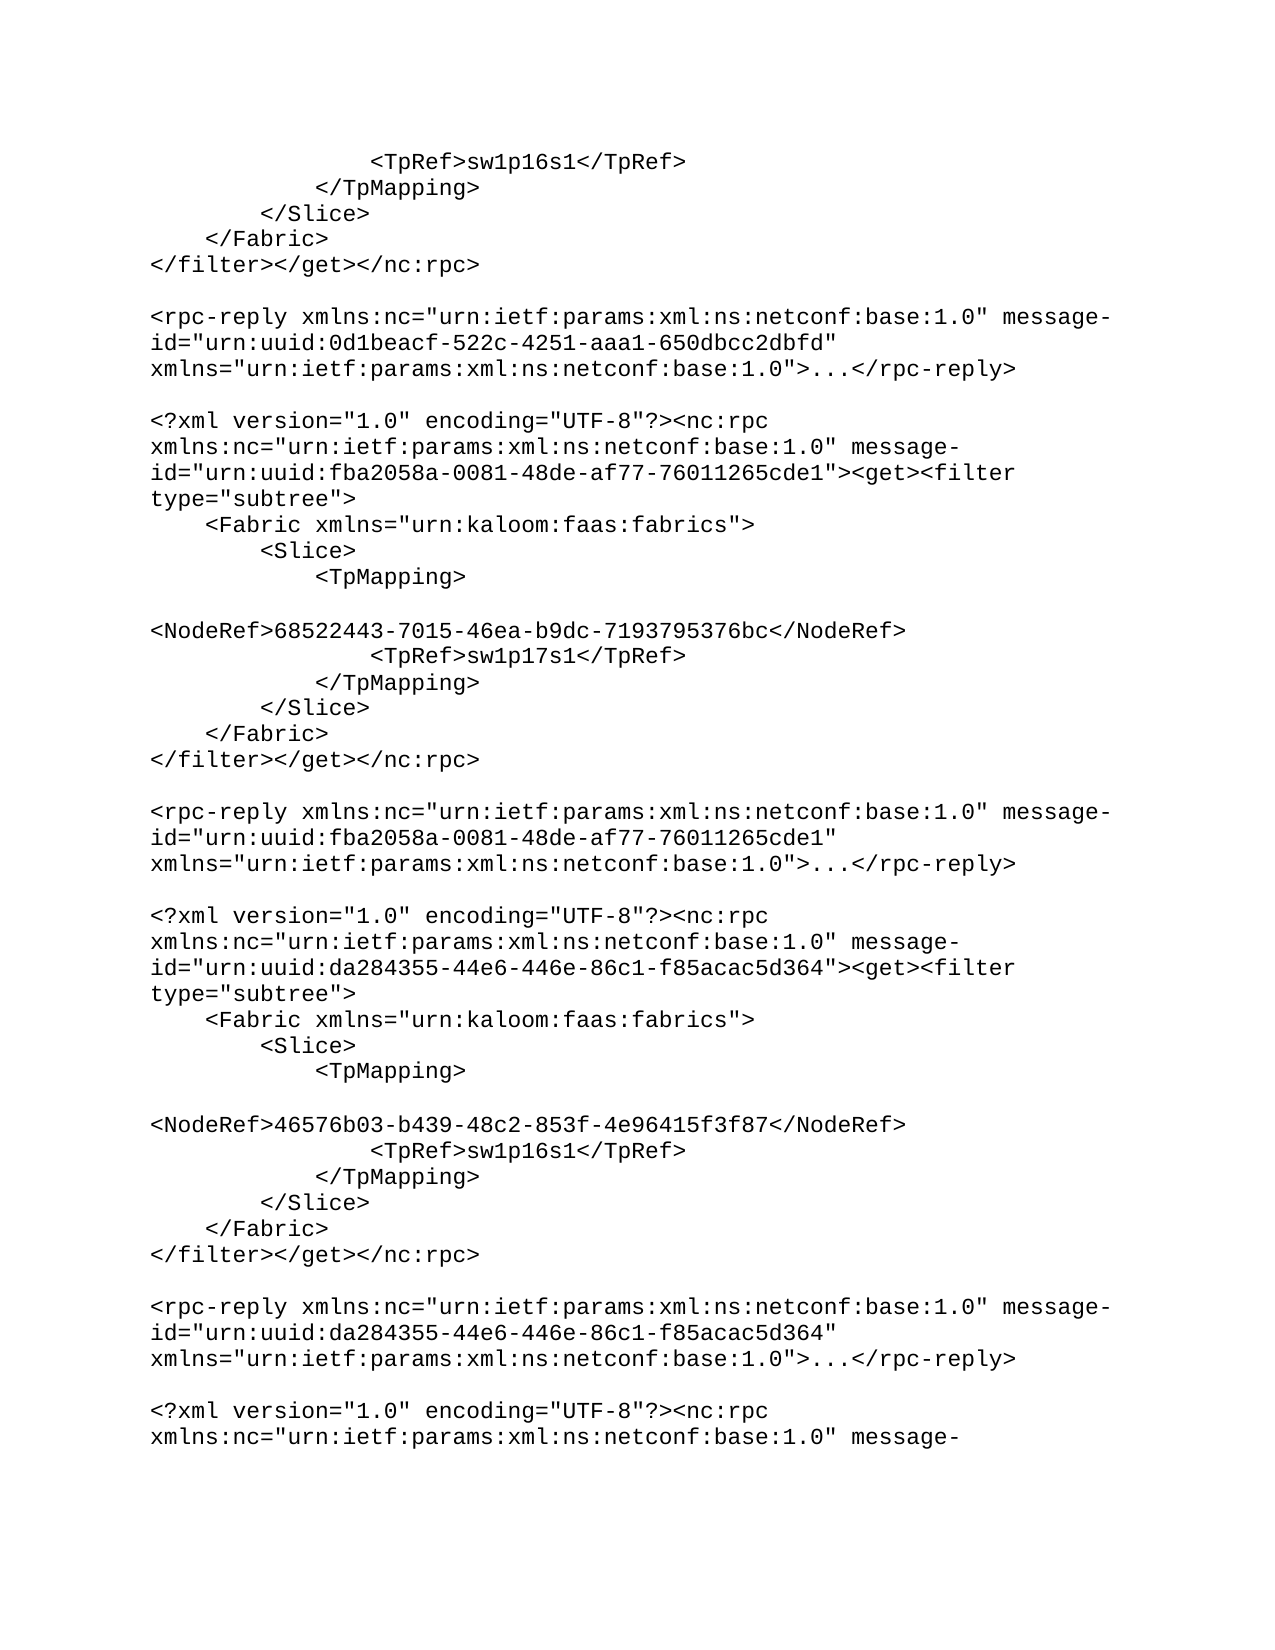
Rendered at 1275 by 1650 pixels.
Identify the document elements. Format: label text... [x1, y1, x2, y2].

text <NodeRef>46576b03-b439-48c2-853f-4e96415f3f87</NodeRef> [150, 1086, 1125, 1140]
text <TpRef>sw1p16s1</TpRef> [150, 1140, 1125, 1166]
text </Fabric> [150, 1218, 1125, 1243]
text <NodeRef>68522443-7015-46ea-b9dc-7193795376bc</NodeRef> [150, 591, 1125, 645]
text </Slice> [150, 202, 1125, 228]
text </Slice> [150, 697, 1125, 723]
text </filter></get></nc:rpc> [150, 1243, 1125, 1269]
text <rpc-reply xmlns:nc="urn:ietf:params:xml:ns:netconf:base:1.0" message-id="urn:uuid:fba2058a-0081-48de-af77-76011265cde1" xmlns="urn:ietf:params:xml:ns:netconf:base:1.0">...</rpc-reply> [150, 801, 1125, 878]
text <Fabric xmlns="urn:kaloom:faas:fabrics"> [150, 513, 1125, 539]
text </TpMapping> [150, 671, 1125, 697]
text </TpMapping> [150, 1166, 1125, 1192]
text </TpMapping> [150, 176, 1125, 202]
text <rpc-reply xmlns:nc="urn:ietf:params:xml:ns:netconf:base:1.0" message-id="urn:uuid:da284355-44e6-446e-86c1-f85acac5d364" xmlns="urn:ietf:params:xml:ns:netconf:base:1.0">...</rpc-reply> [150, 1295, 1125, 1373]
text <TpRef>sw1p17s1</TpRef> [150, 645, 1125, 671]
text <TpMapping> [150, 565, 1125, 591]
text </Slice> [150, 1192, 1125, 1218]
text <Slice> [150, 1034, 1125, 1060]
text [150, 1399, 1125, 1451]
text <TpRef>sw1p16s1</TpRef> [150, 150, 1125, 176]
text </filter></get></nc:rpc> [150, 749, 1125, 774]
text <?xml version="1.0" encoding="UTF-8"?><nc:rpc xmlns:nc="urn:ietf:params:xml:ns:netconf:base:1.0" message-id="urn:uuid:fba2058a-0081-48de-af77-76011265cde1"><get><filter type="subtree"> [150, 409, 1125, 513]
text <Slice> [150, 539, 1125, 565]
text </filter></get></nc:rpc> [150, 254, 1125, 280]
text <Fabric xmlns="urn:kaloom:faas:fabrics"> [150, 1008, 1125, 1034]
text <TpMapping> [150, 1060, 1125, 1086]
text </Fabric> [150, 228, 1125, 254]
text </Fabric> [150, 723, 1125, 749]
text <?xml version="1.0" encoding="UTF-8"?><nc:rpc xmlns:nc="urn:ietf:params:xml:ns:netconf:base:1.0" message-id="urn:uuid:da284355-44e6-446e-86c1-f85acac5d364"><get><filter type="subtree"> [150, 904, 1125, 1008]
